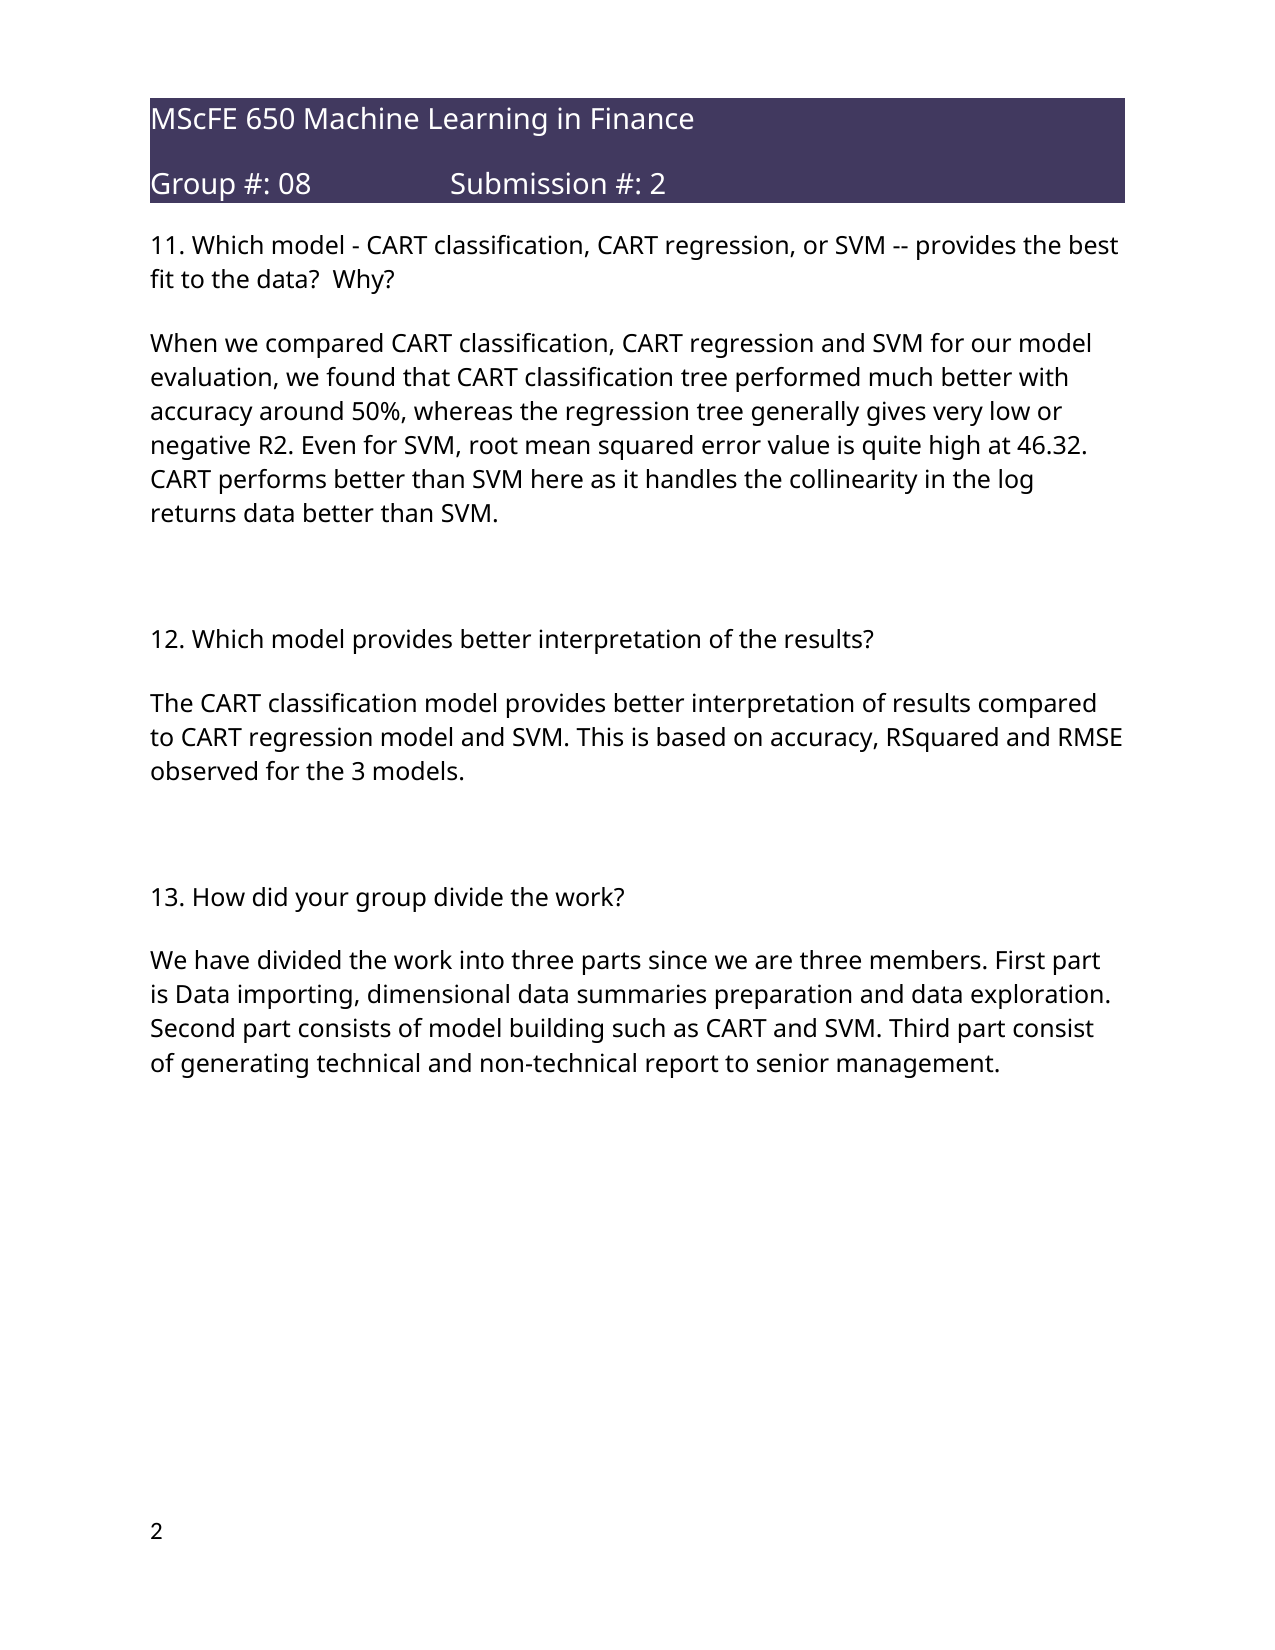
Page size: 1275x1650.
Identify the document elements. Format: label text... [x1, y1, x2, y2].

text When we compared CART classification, CART regression and SVM for our model evaluation, we found that CART classification tree performed much better with accuracy around 50%, whereas the regression tree generally gives very low or negative R2. Even for SVM, root mean squared error value is quite high at 46.32. CART performs better than SVM here as it handles the collinearity in the log returns data better than SVM. [150, 325, 1125, 529]
text The CART classification model provides better interpretation of results compared to CART regression model and SVM. This is based on accuracy, RSquared and RMSE observed for the 3 models. [150, 685, 1125, 787]
text 12. Which model provides better interpretation of the results? [150, 622, 1125, 656]
text We have divided the work into three parts since we are three members. First part is Data importing, dimensional data summaries preparation and data exploration. Second part consists of model building such as CART and SVM. Third part consist of generating technical and non-technical report to senior management. [150, 943, 1125, 1079]
text 11. Which model - CART classification, CART regression, or SVM -- provides the best fit to the data? Why? [150, 228, 1125, 296]
text 13. How did your group divide the work? [150, 880, 1125, 914]
